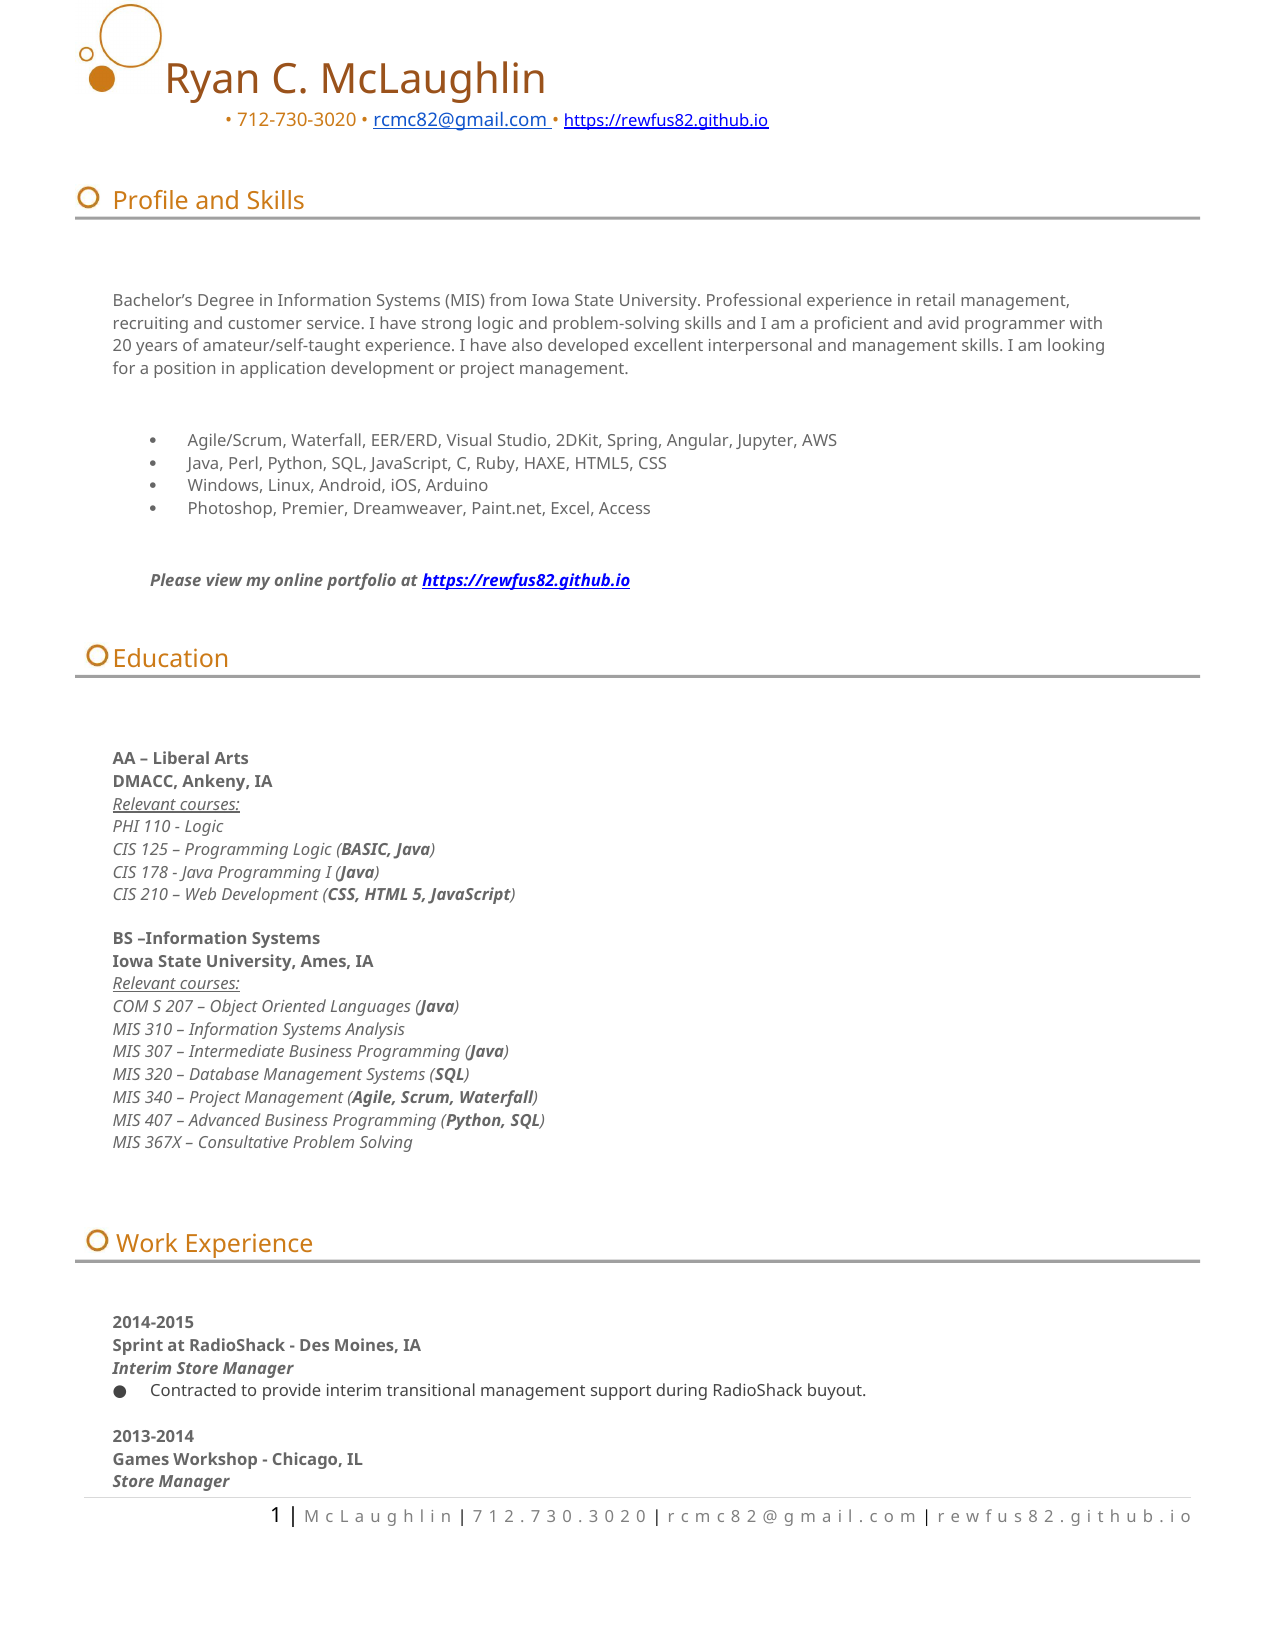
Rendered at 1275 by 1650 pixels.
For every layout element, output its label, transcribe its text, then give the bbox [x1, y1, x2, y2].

text Education [84, 641, 1117, 674]
text Interim Store Manager [112, 1356, 1117, 1379]
list Windows, Linux, Android, iOS, Arduino [150, 474, 1117, 497]
text 2014-2015 [112, 1311, 1117, 1333]
text 2013-2014 [112, 1424, 1117, 1447]
text Store Manager [112, 1470, 1117, 1492]
text AA – Liberal Arts DMACC, Ankeny, IA Relevant courses: PHI 110 - Logic CIS 125 – Programming Logic (BASIC, Java) CIS 178 - Java Programming I (Java) CIS 210 – Web Development (CSS, HTML 5, JavaScript) [112, 747, 1117, 906]
picture [84, 642, 110, 668]
list Contracted to provide interim transitional management support during RadioShack buyout. [112, 1379, 1117, 1402]
text Games Workshop - Chicago, IL [112, 1447, 1117, 1470]
picture [75, 0, 164, 94]
text Work Experience [84, 1226, 1117, 1259]
picture [84, 1227, 110, 1253]
text Bachelor’s Degree in Information Systems (MIS) from Iowa State University. Professional experience in retail management, recruiting and customer service. I have strong logic and problem-solving skills and I am a proficient and avid programmer with 20 years of amateur/self-taught experience. I have also developed excellent interpersonal and management skills. I am looking for a position in application development or project management. [112, 288, 1117, 408]
list Agile/Scrum, Waterfall, EER/ERD, Visual Studio, 2DKit, Spring, Angular, Jupyter, AWS [150, 429, 1117, 451]
text BS –Information Systems Iowa State University, Ames, IA Relevant courses: COM S 207 – Object Oriented Languages (Java) MIS 310 – Information Systems Analysis MIS 307 – Intermediate Business Programming (Java) MIS 320 – Database Management Systems (SQL) MIS 340 – Project Management (Agile, Scrum, Waterfall) MIS 407 – Advanced Business Programming (Python, SQL) MIS 367X – Consultative Problem Solving [112, 927, 1117, 1182]
text Please view my online portfolio at https://rewfus82.github.io [150, 569, 1117, 620]
list Photoshop, Premier, Dreamweaver, Paint.net, Excel, Access [150, 497, 1117, 548]
text Sprint at RadioShack - Des Moines, IA [112, 1333, 1117, 1356]
text Profile and Skills [75, 182, 1117, 216]
picture [75, 184, 100, 210]
list Java, Perl, Python, SQL, JavaScript, C, Ruby, HAXE, HTML5, CSS [150, 451, 1117, 474]
